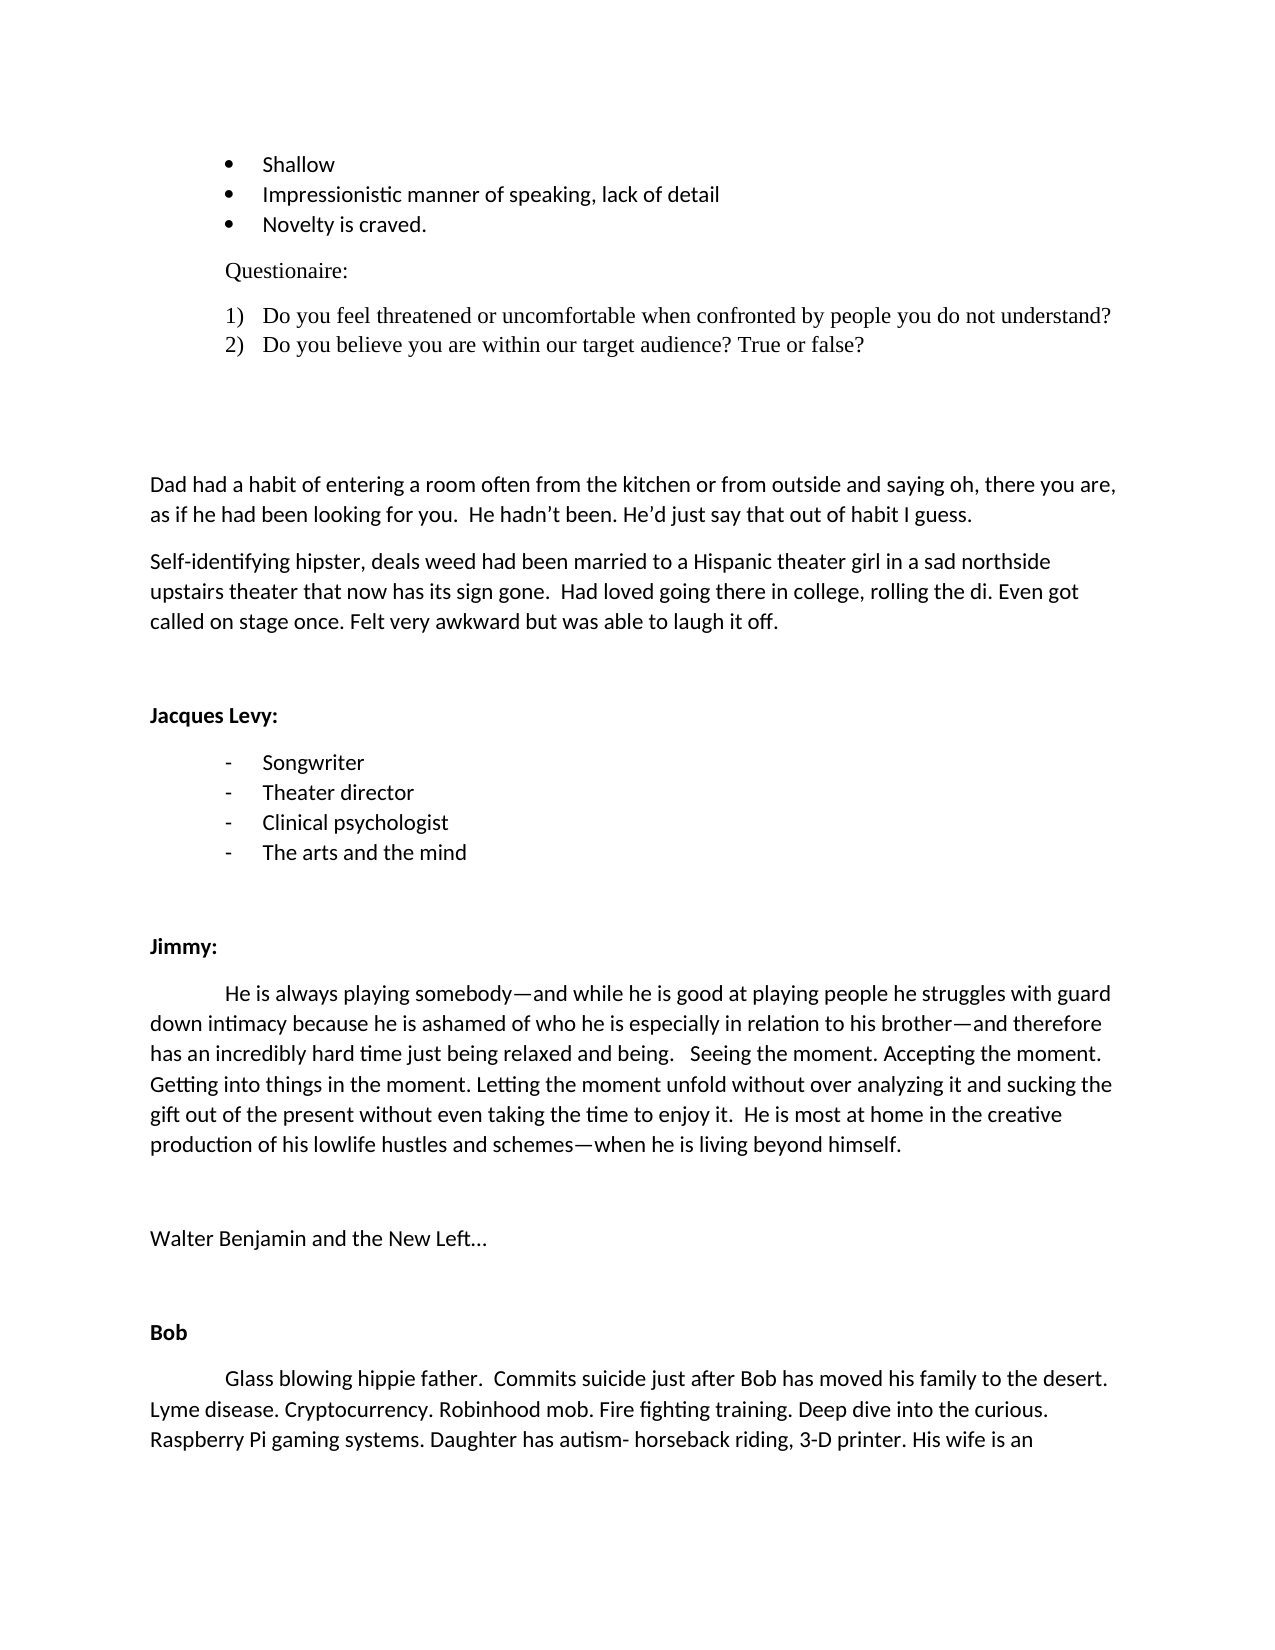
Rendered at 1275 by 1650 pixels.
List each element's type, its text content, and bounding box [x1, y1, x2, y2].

text Walter Benjamin and the New Left… [150, 1224, 1125, 1252]
list Novelty is craved. [225, 210, 1125, 238]
text Jimmy: [150, 932, 1125, 960]
text Bob [150, 1318, 1125, 1346]
list Do you feel threatened or uncomfortable when confronted by people you do not understand? [225, 302, 1125, 329]
text Questionaire: [225, 257, 1125, 284]
list The arts and the mind [225, 838, 1125, 866]
list Songwriter [225, 748, 1125, 776]
list Impressionistic manner of speaking, lack of detail [225, 180, 1125, 208]
text Self-identifying hipster, deals weed had been married to a Hispanic theater girl in a sad northside upstairs theater that now has its sign gone. Had loved going there in college, rolling the di. Even got called on stage once. Felt very awkward but was able to laugh it off. [150, 547, 1125, 635]
list Do you believe you are within our target audience? True or false? [225, 331, 1125, 357]
list Clinical psychologist [225, 808, 1125, 836]
list Shallow [225, 150, 1125, 178]
list Theater director [225, 778, 1125, 806]
text Jacques Levy: [150, 701, 1125, 729]
text Dad had a habit of entering a room often from the kitchen or from outside and saying oh, there you are, as if he had been looking for you. He hadn’t been. He’d just say that out of habit I guess. [150, 470, 1125, 528]
